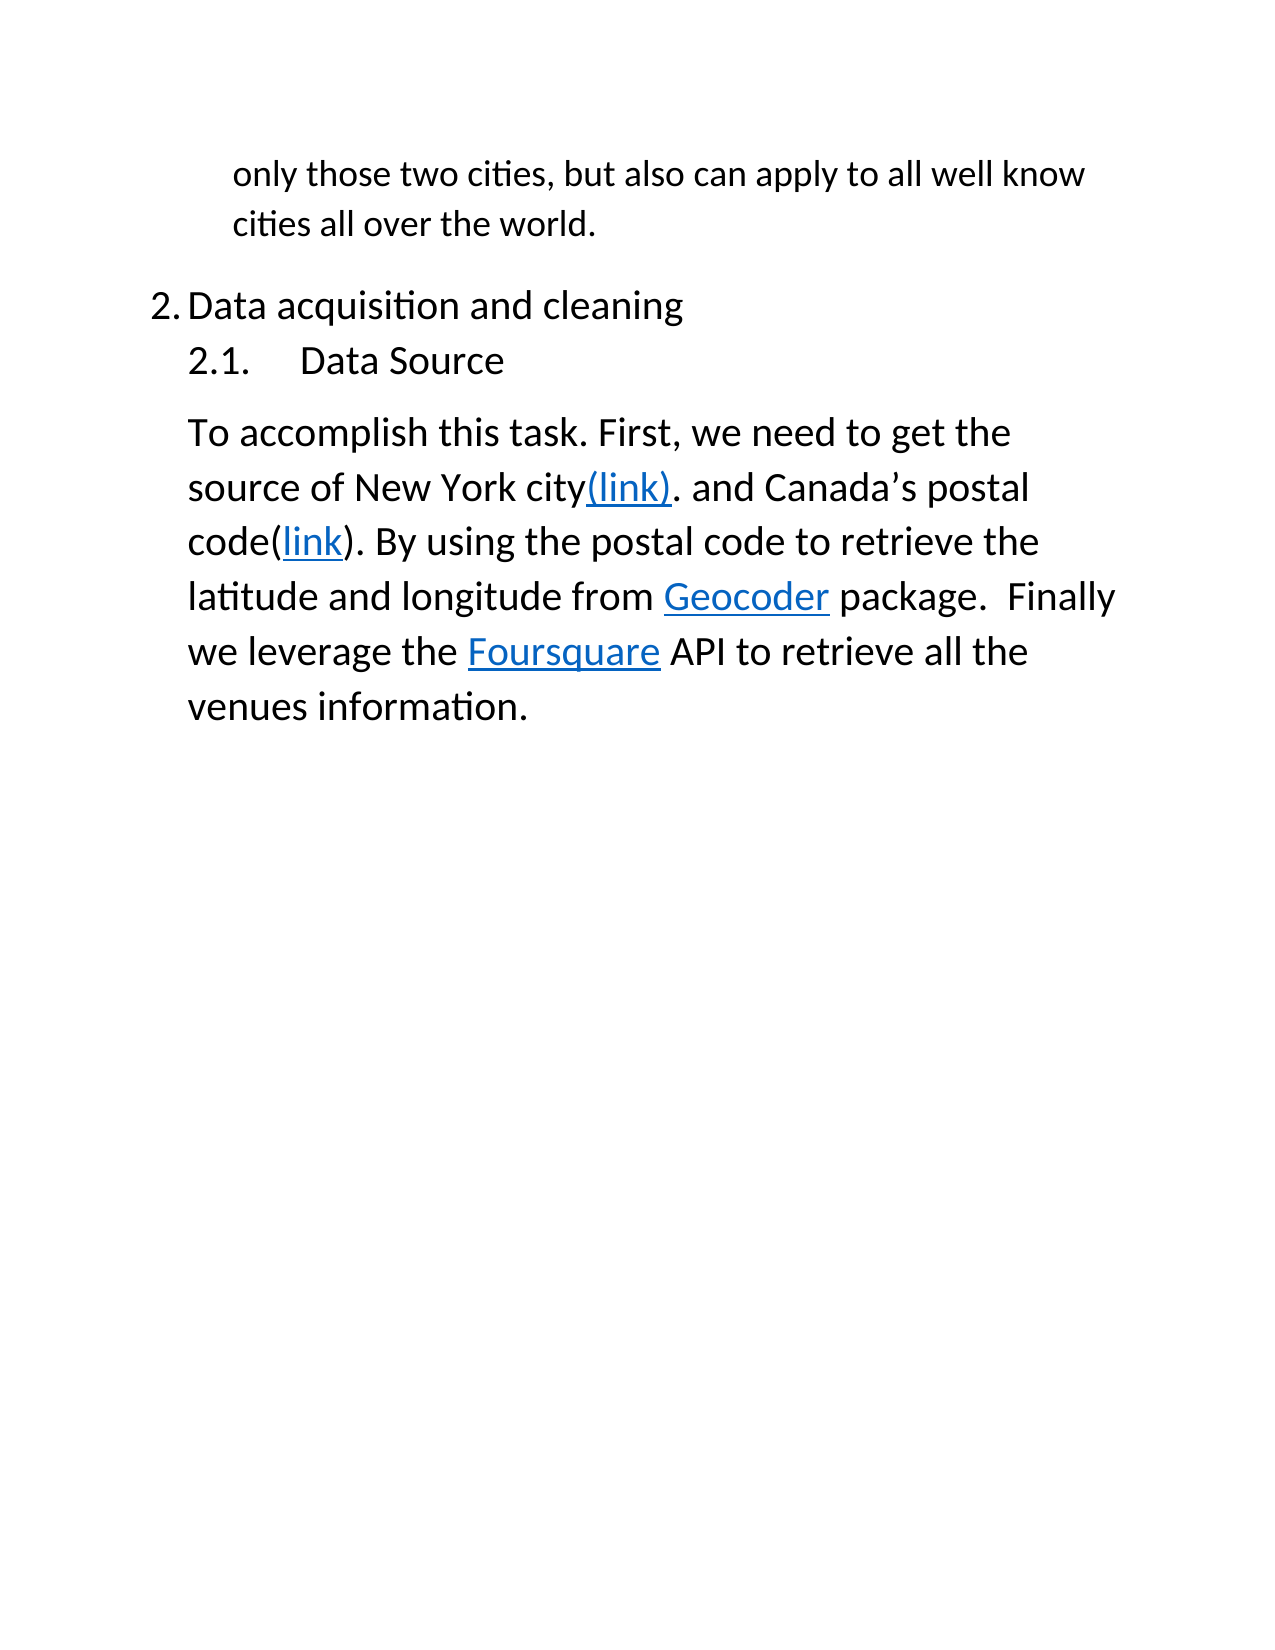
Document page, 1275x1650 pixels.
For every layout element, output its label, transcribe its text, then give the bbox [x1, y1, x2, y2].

list Data Source [187, 334, 1125, 385]
list Data acquisition and cleaning [150, 279, 1125, 330]
text To accomplish this task. First, we need to get the source of New York city(link). and Canada’s postal code(link). By using the postal code to retrieve the latitude and longitude from Geocoder package. Finally we leverage the Foursquare API to retrieve all the venues information. [187, 406, 1125, 731]
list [232, 150, 1125, 245]
